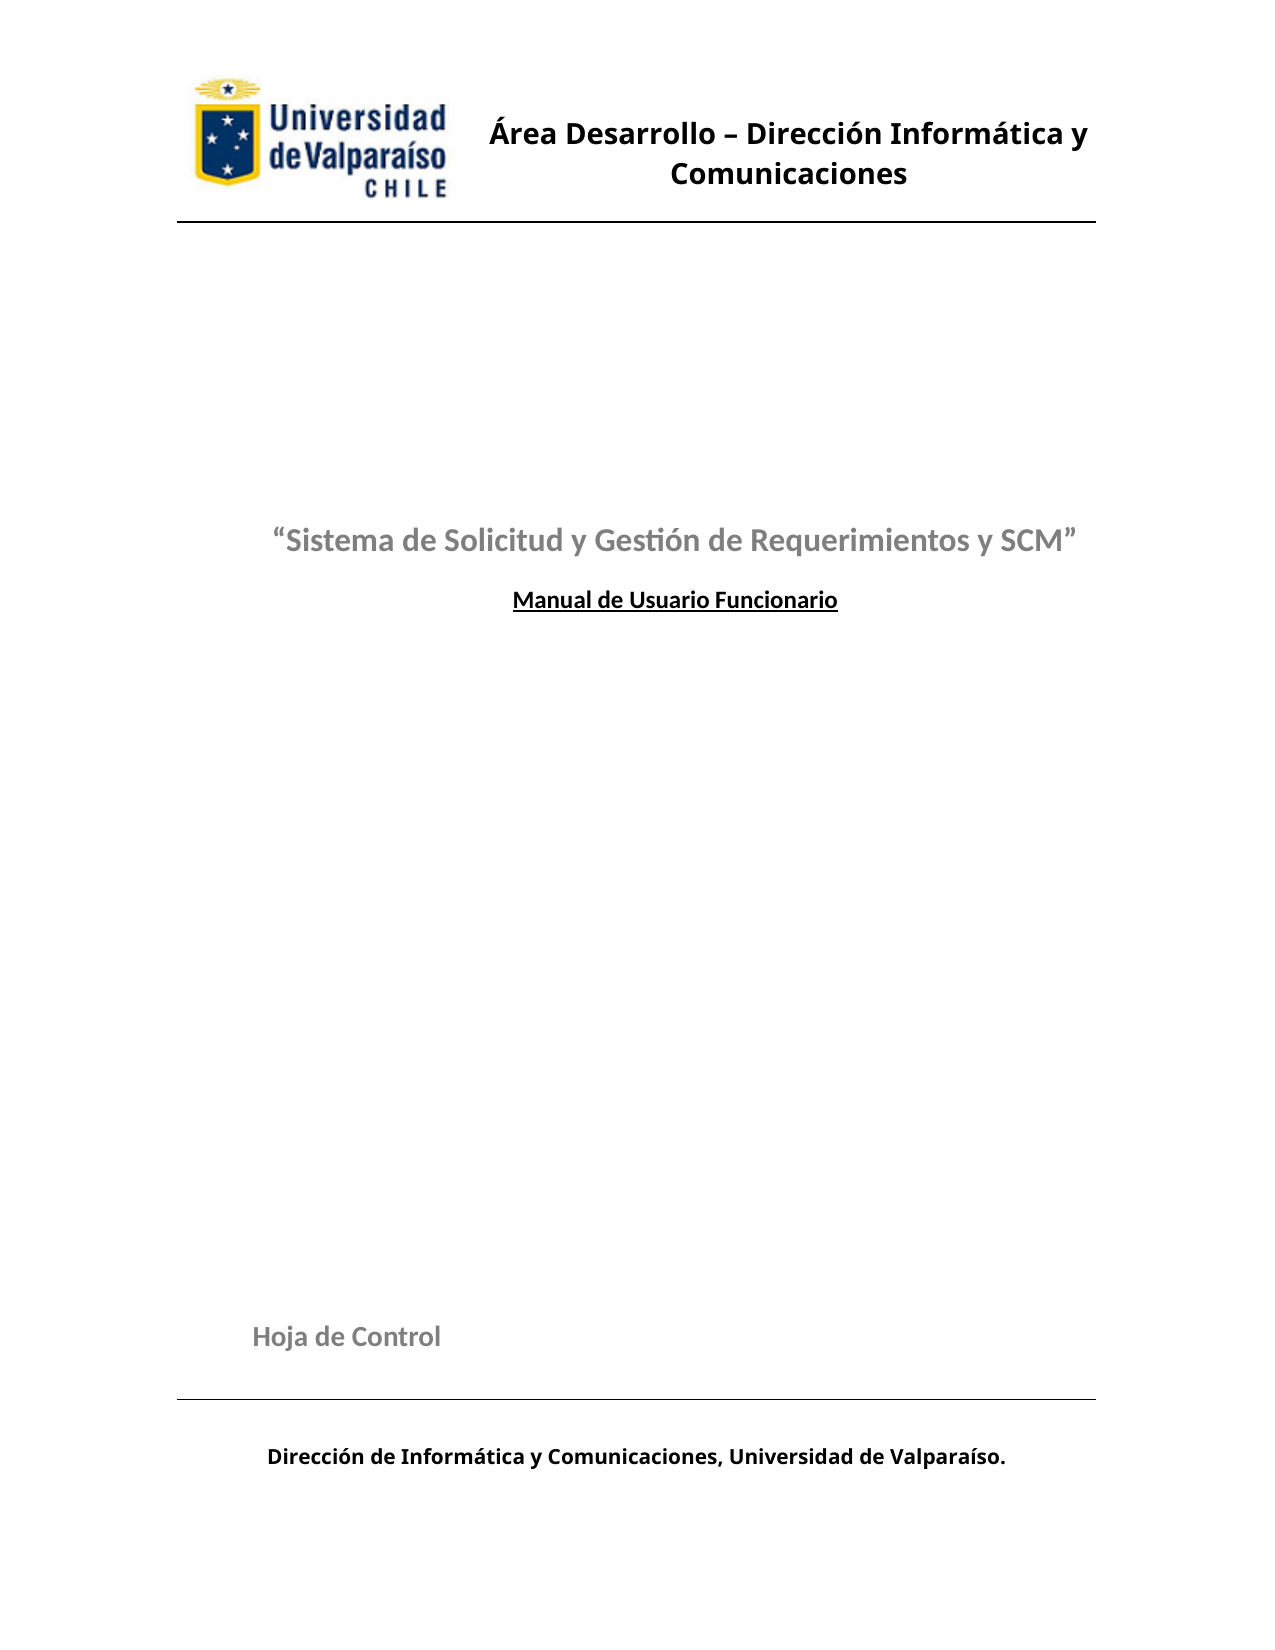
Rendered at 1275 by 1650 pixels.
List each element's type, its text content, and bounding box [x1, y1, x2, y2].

subtitle Hoja de Control [252, 1318, 1098, 1353]
subtitle “Sistema de Solicitud y Gestión de Requerimientos y SCM” [252, 519, 1098, 559]
subtitle Manual de Usuario Funcionario [252, 584, 1098, 615]
picture [187, 73, 478, 201]
